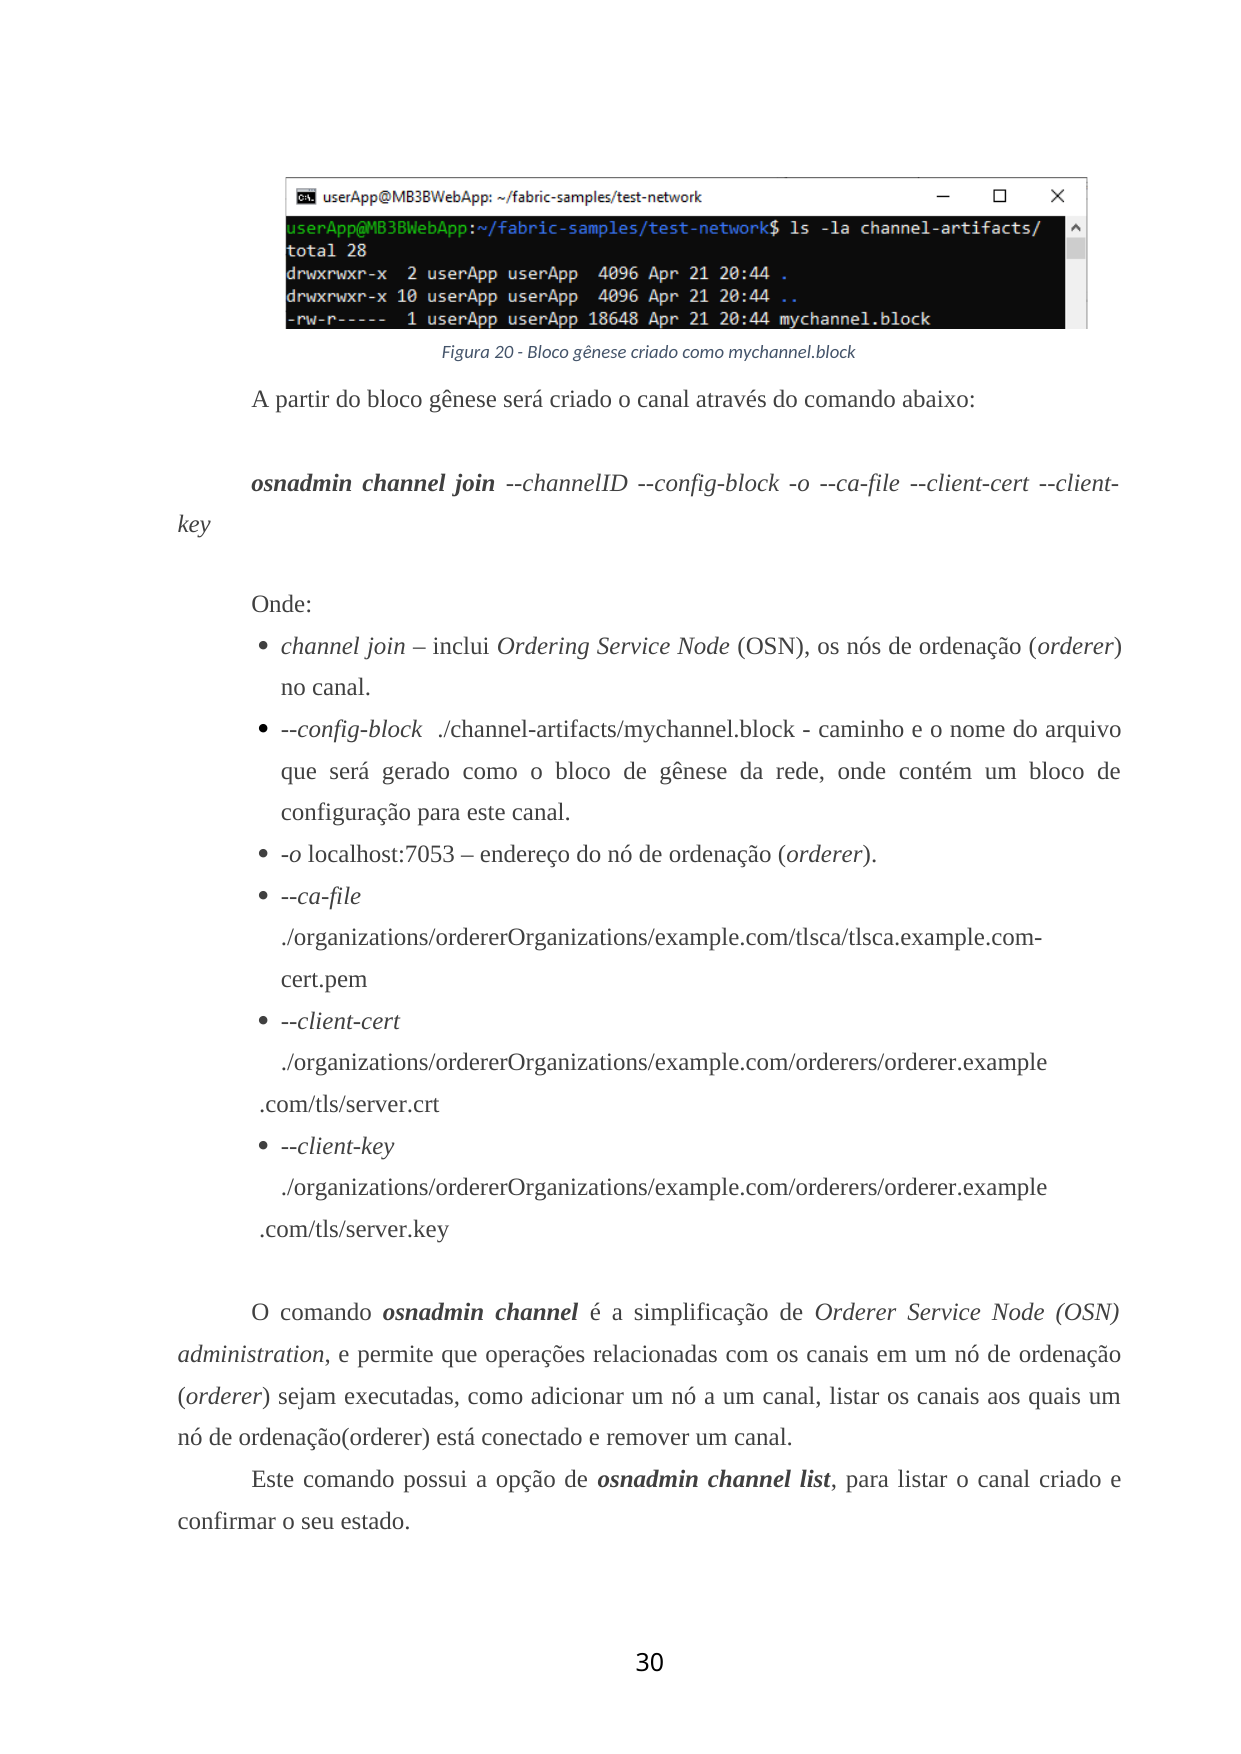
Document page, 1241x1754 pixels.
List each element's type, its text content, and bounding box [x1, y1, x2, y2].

text Figura 20 - Bloco gênese criado como mychannel.block [177, 341, 1122, 363]
list --client-cert ./organizations/ordererOrganizations/example.com/orderers/orderer.example [259, 1006, 1122, 1076]
list --client-key ./organizations/ordererOrganizations/example.com/orderers/orderer.example [259, 1131, 1122, 1201]
list --config-block ./channel-artifacts/mychannel.block - caminho e o nome do arquivo que será gerado como o bloco de gênese da rede, onde contém um bloco de configuração para este canal. [259, 714, 1122, 826]
text Este comando possui a opção de osnadmin channel list, para listar o canal criado e confirmar o seu estado. [177, 1464, 1122, 1534]
text .com/tls/server.crt [259, 1089, 1122, 1118]
text osnadmin channel join --channelID --config-block -o --ca-file --client-cert --client-key [177, 468, 1122, 538]
text O comando osnadmin channel é a simplificação de Orderer Service Node (OSN) administration, e permite que operações relacionadas com os canais em um nó de ordenação (orderer) sejam executadas, como adicionar um nó a um canal, listar os canais aos quais um nó de ordenação(orderer) está conectado e remover um canal. [177, 1297, 1122, 1451]
picture [285, 177, 1088, 329]
list -o localhost:7053 – endereço do nó de ordenação (orderer). [259, 839, 1122, 868]
text .com/tls/server.key [259, 1214, 1122, 1243]
text A partir do bloco gênese será criado o canal através do comando abaixo: [177, 384, 1122, 413]
text Onde: [177, 589, 1122, 618]
list --ca-file ./organizations/ordererOrganizations/example.com/tlsca/tlsca.example.com-cert.pem [259, 881, 1122, 993]
list channel join – inclui Ordering Service Node (OSN), os nós de ordenação (orderer) no canal. [259, 631, 1122, 701]
